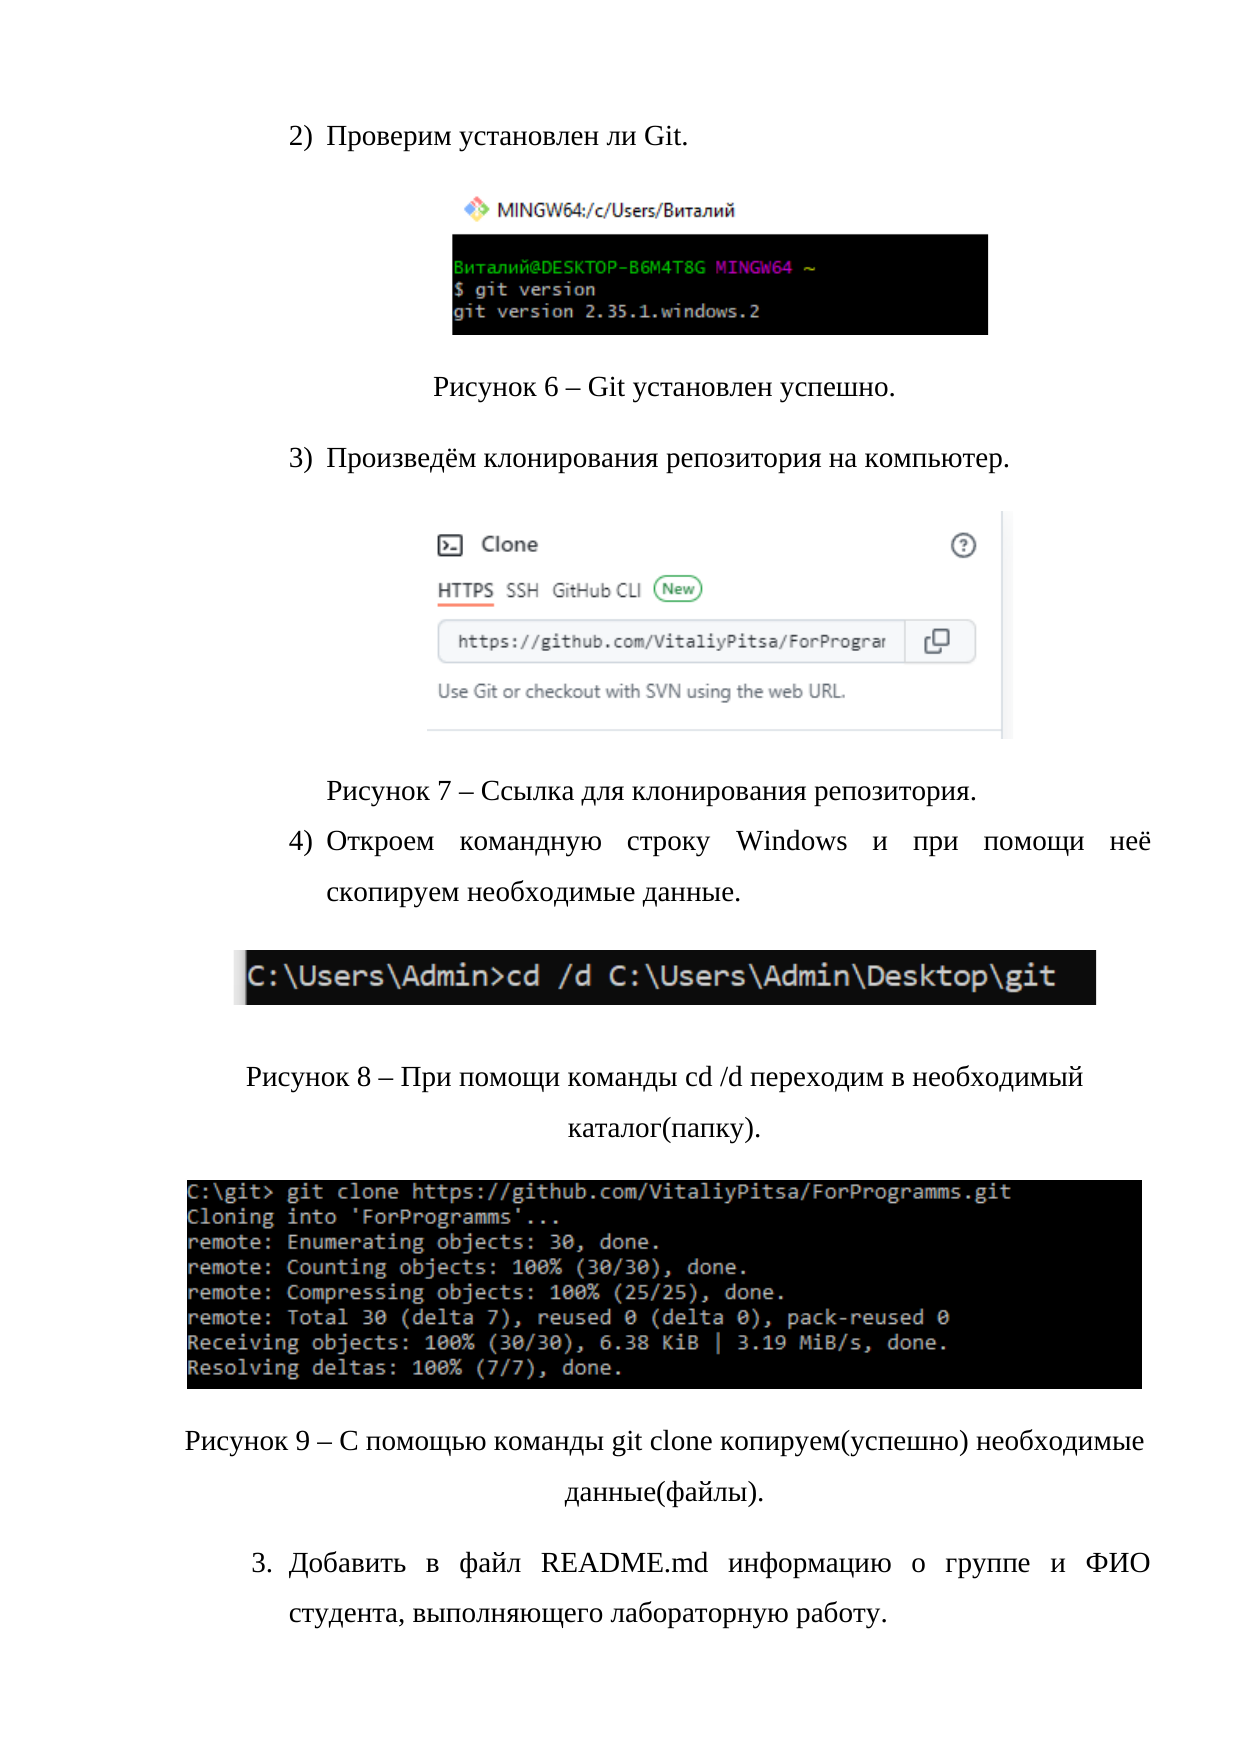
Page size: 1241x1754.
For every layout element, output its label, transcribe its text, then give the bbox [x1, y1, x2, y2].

list Добавить в файл README.md информацию о группе и ФИО студента, выполняющего лабораторную работу. [251, 1545, 1152, 1629]
text Рисунок 9 – С помощью команды git clone копируем(успешно) необходимые данные(файлы). [177, 1423, 1152, 1507]
list Рисунок 7 – Ссылка для клонирования репозитория. [326, 773, 1152, 807]
list Откроем командную строку Windows и при помощи неё скопируем необходимые данные. [288, 823, 1152, 907]
list Проверим установлен ли Git. [288, 118, 1152, 152]
picture [187, 1180, 1142, 1389]
picture [427, 511, 1014, 739]
text Рисунок 6 – Git установлен успешно. [177, 369, 1152, 403]
picture [233, 950, 1097, 1005]
picture [452, 189, 989, 335]
text Рисунок 8 – При помощи команды cd /d переходим в необходимый каталог(папку). [177, 945, 1152, 1143]
list Произведём клонирования репозитория на компьютер. [288, 441, 1152, 474]
